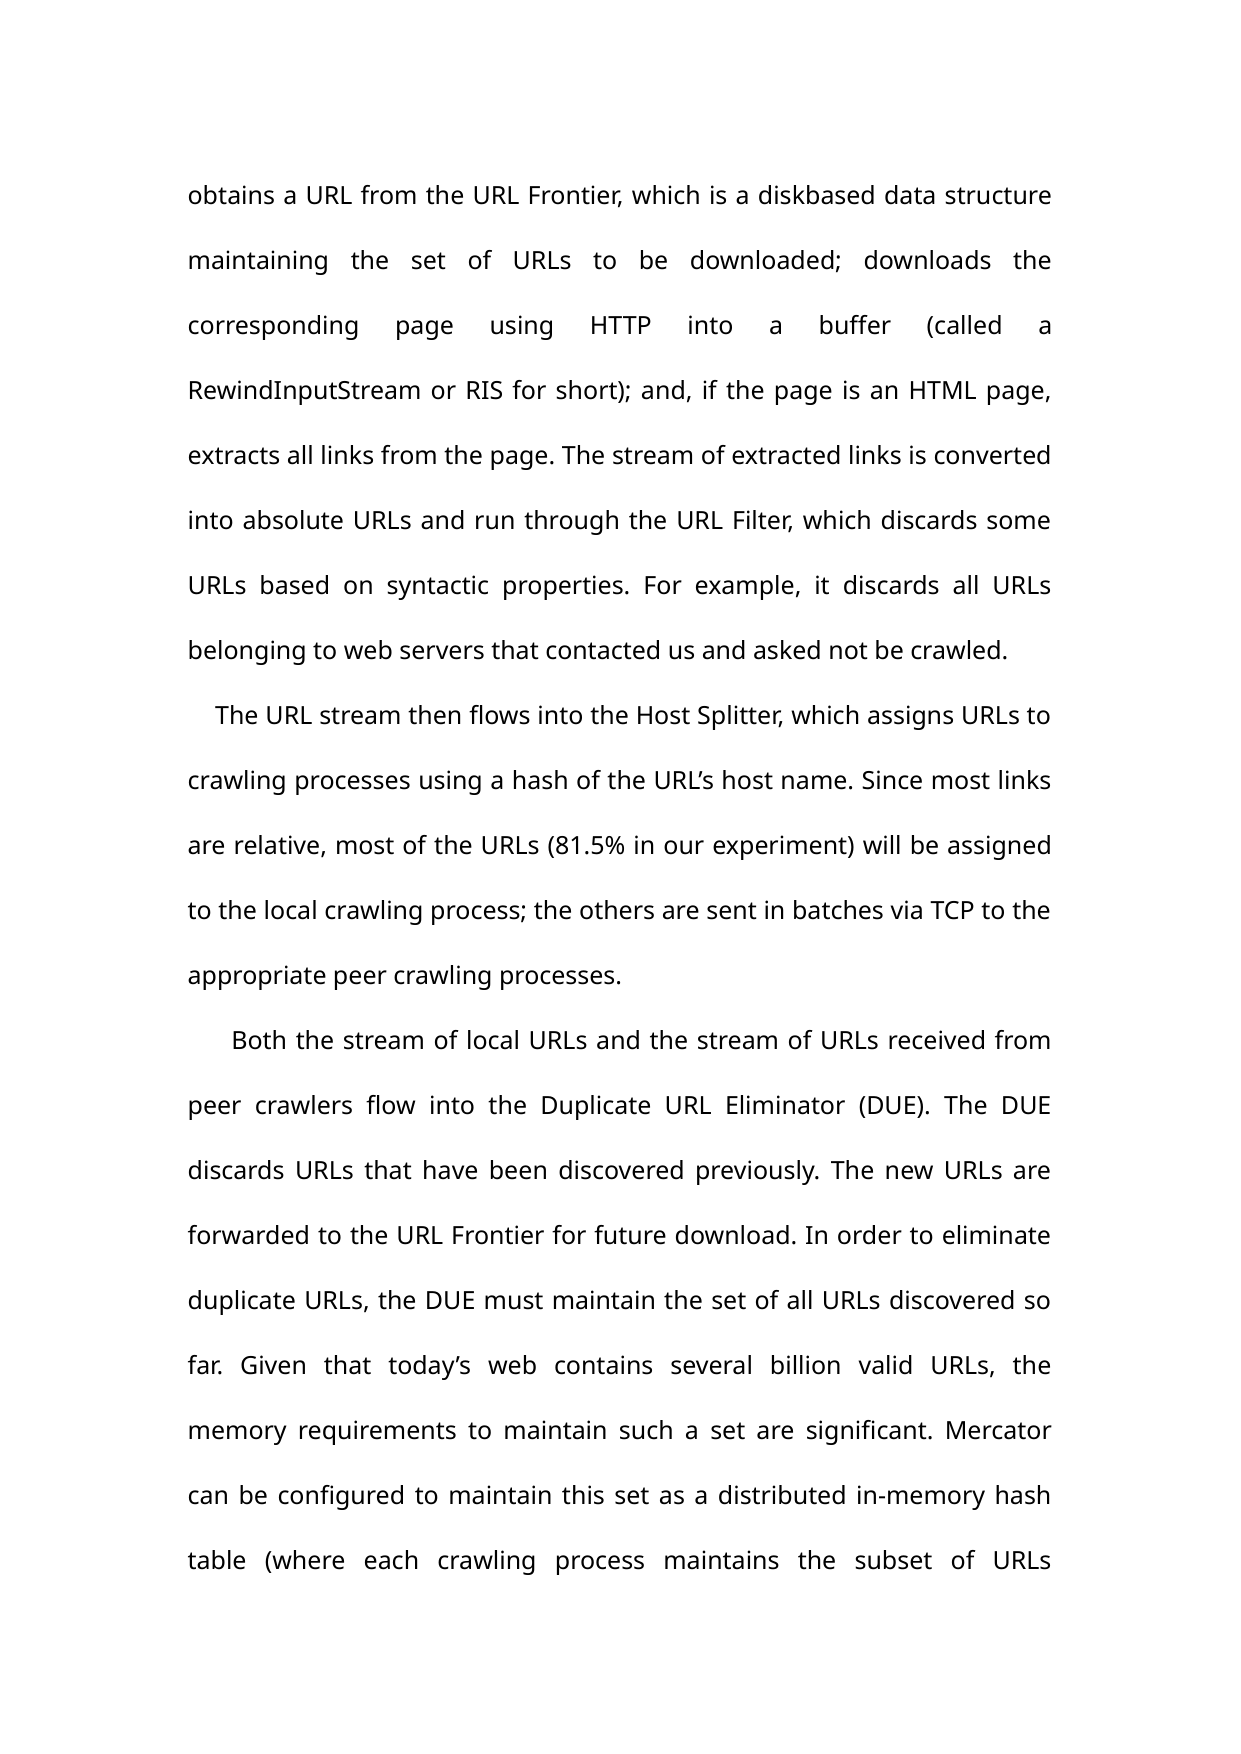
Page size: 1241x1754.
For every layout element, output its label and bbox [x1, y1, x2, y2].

text [187, 162, 1053, 1007]
text [187, 1007, 1053, 1592]
